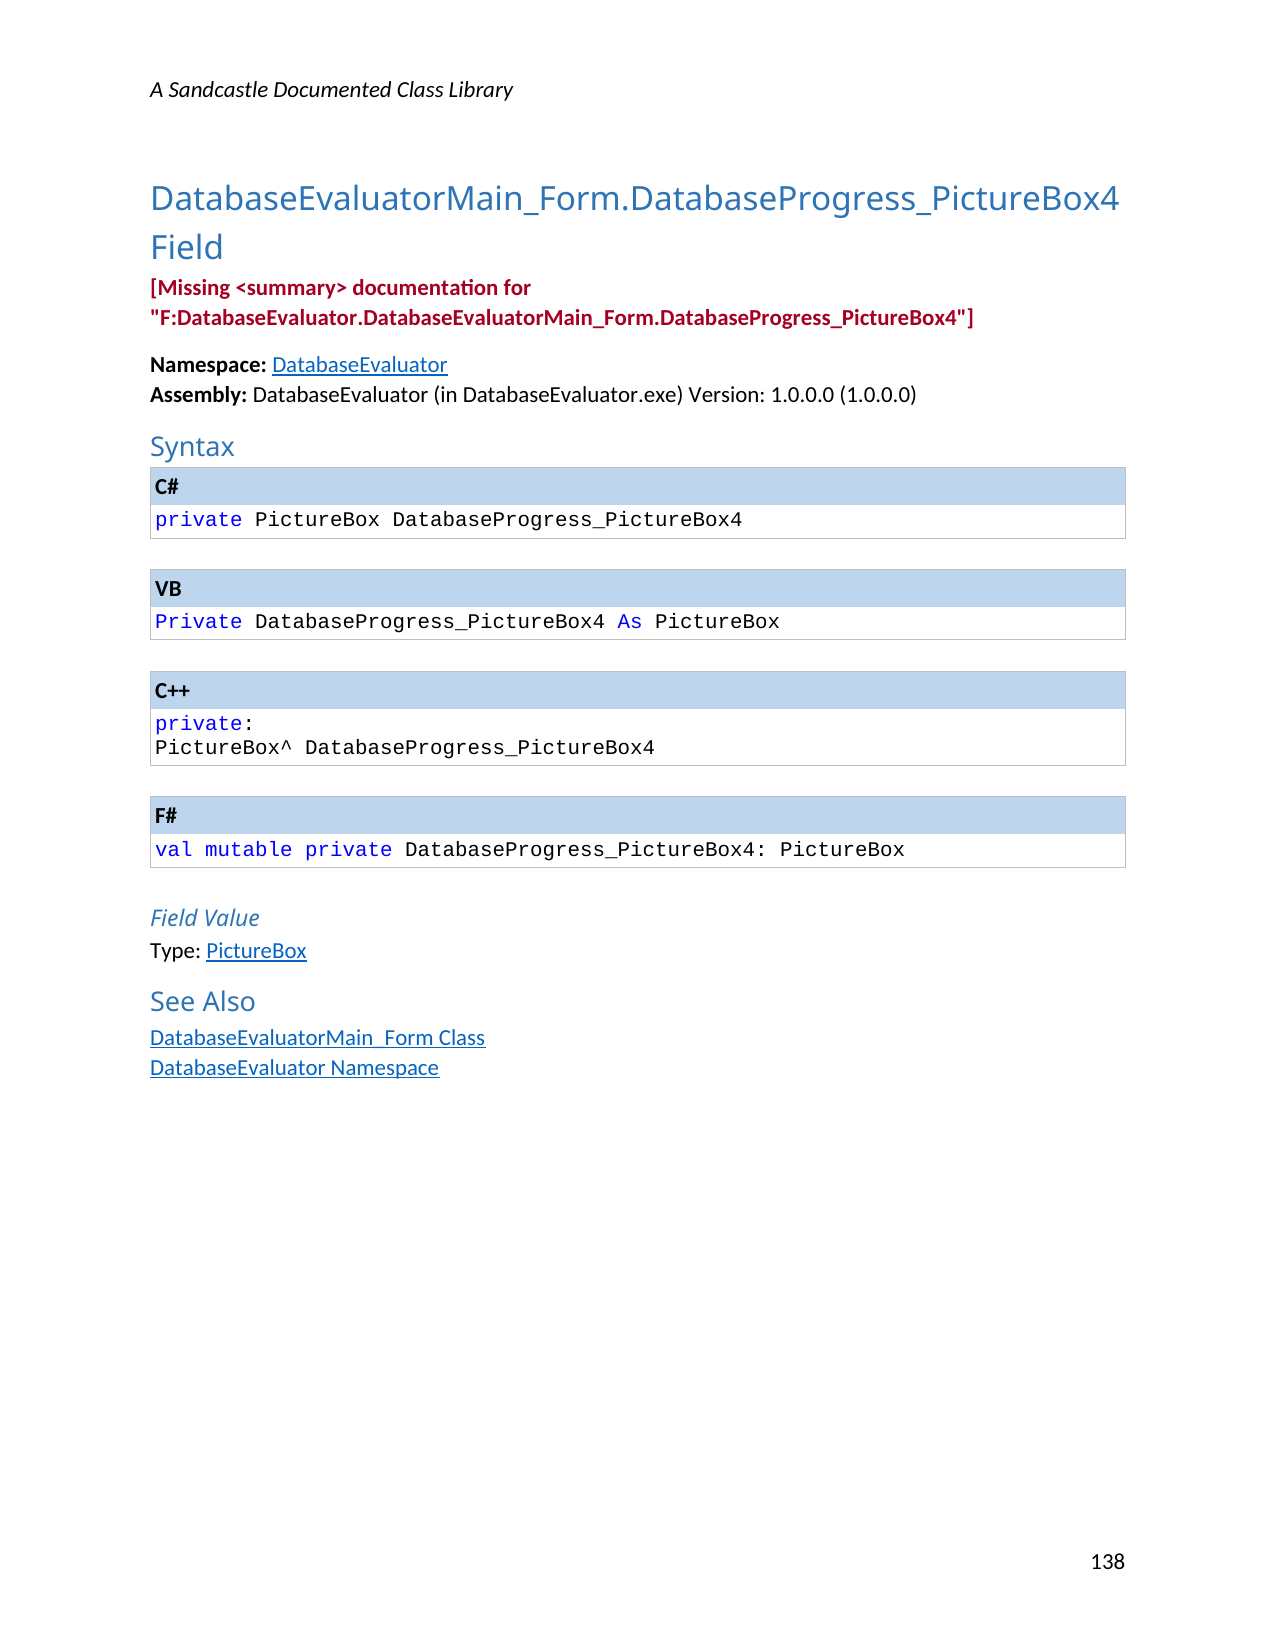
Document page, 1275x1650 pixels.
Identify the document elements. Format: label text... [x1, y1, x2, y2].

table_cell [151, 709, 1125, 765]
text [Missing <summary> documentation for "F:DatabaseEvaluator.DatabaseEvaluatorMain_Form.DatabaseProgress_PictureBox4"] [150, 273, 1125, 331]
subtitle Field Value [150, 902, 1125, 933]
subtitle Syntax [150, 427, 1125, 464]
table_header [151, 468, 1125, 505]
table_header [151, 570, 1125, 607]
subtitle See Also [150, 983, 1125, 1020]
subtitle DatabaseEvaluatorMain_Form.DatabaseProgress_PictureBox4 Field [150, 175, 1125, 269]
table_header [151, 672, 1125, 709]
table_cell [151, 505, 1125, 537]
text DatabaseEvaluator Namespace [150, 1053, 1125, 1081]
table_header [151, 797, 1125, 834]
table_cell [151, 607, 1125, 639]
text Type: PictureBox [150, 936, 1125, 964]
text DatabaseEvaluatorMain_Form Class [150, 1023, 1125, 1051]
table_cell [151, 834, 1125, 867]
text Namespace: DatabaseEvaluatorAssembly: DatabaseEvaluator (in DatabaseEvaluator.exe) Version: 1.0.0.0 (1.0.0.0) [150, 350, 1125, 408]
